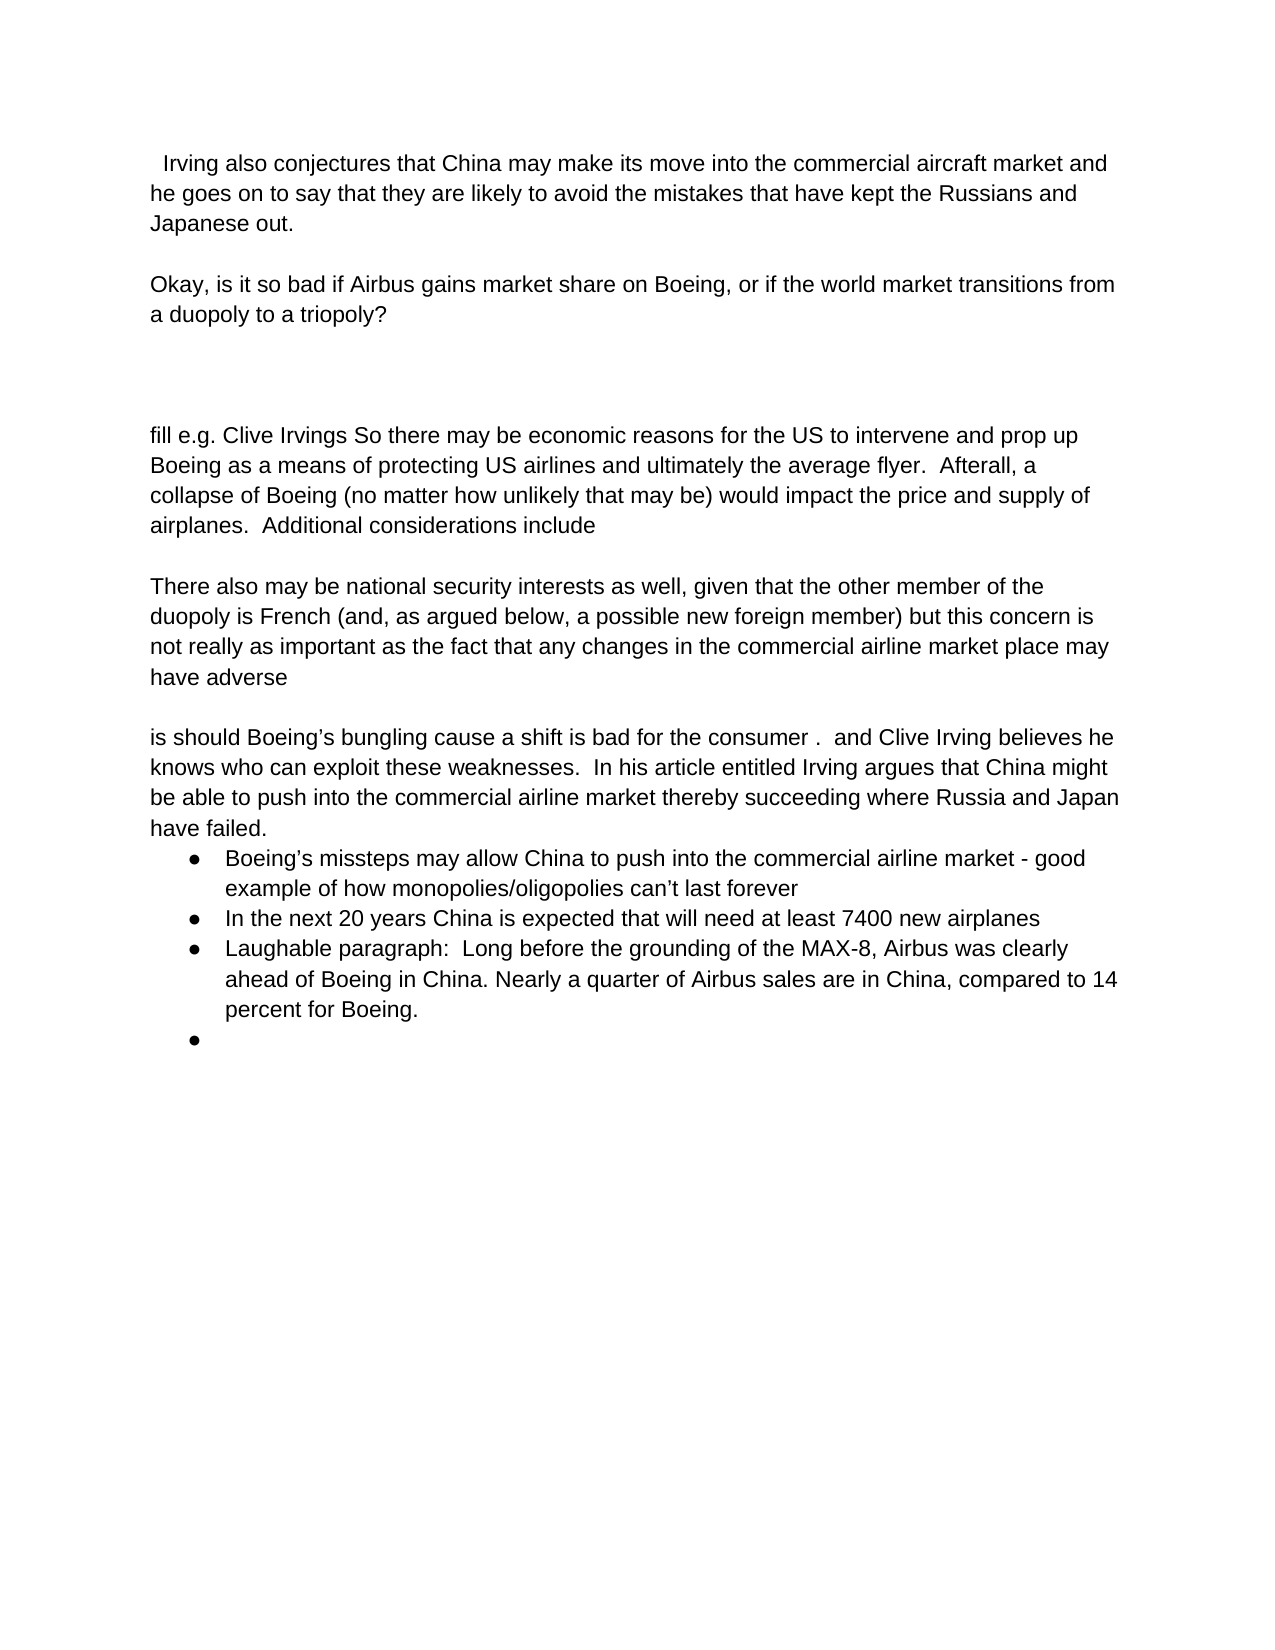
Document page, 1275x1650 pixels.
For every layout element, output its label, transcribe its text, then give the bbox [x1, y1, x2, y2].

list Laughable paragraph: Long before the grounding of the MAX-8, Airbus was clearly ahead of Boeing in China. Nearly a quarter of Airbus sales are in China, compared to 14 percent for Boeing. [187, 935, 1125, 1022]
list Boeing’s missteps may allow China to push into the commercial airline market - good example of how monopolies/oligopolies can’t last forever [187, 845, 1125, 901]
text There also may be national security interests as well, given that the other member of the duopoly is French (and, as argued below, a possible new foreign member) but this concern is not really as important as the fact that any changes in the commercial airline market place may have adverse [150, 573, 1125, 690]
text fill e.g. Clive Irvings So there may be economic reasons for the US to intervene and prop up Boeing as a means of protecting US airlines and ultimately the average flyer. Afterall, a collapse of Boeing (no matter how unlikely that may be) would impact the price and supply of airplanes. Additional considerations include [150, 422, 1125, 539]
text Irving also conjectures that China may make its move into the commercial aircraft market and he goes on to say that they are likely to avoid the mistakes that have kept the Russians and Japanese out. [150, 150, 1125, 237]
list In the next 20 years China is expected that will need at least 7400 new airplanes [187, 905, 1125, 932]
text is should Boeing’s bungling cause a shift is bad for the consumer . and Clive Irving believes he knows who can exploit these weaknesses. In his article entitled Irving argues that China might be able to push into the commercial airline market thereby succeeding where Russia and Japan have failed. [150, 724, 1125, 841]
text Okay, is it so bad if Airbus gains market share on Boeing, or if the world market transitions from a duopoly to a triopoly? [150, 271, 1125, 327]
